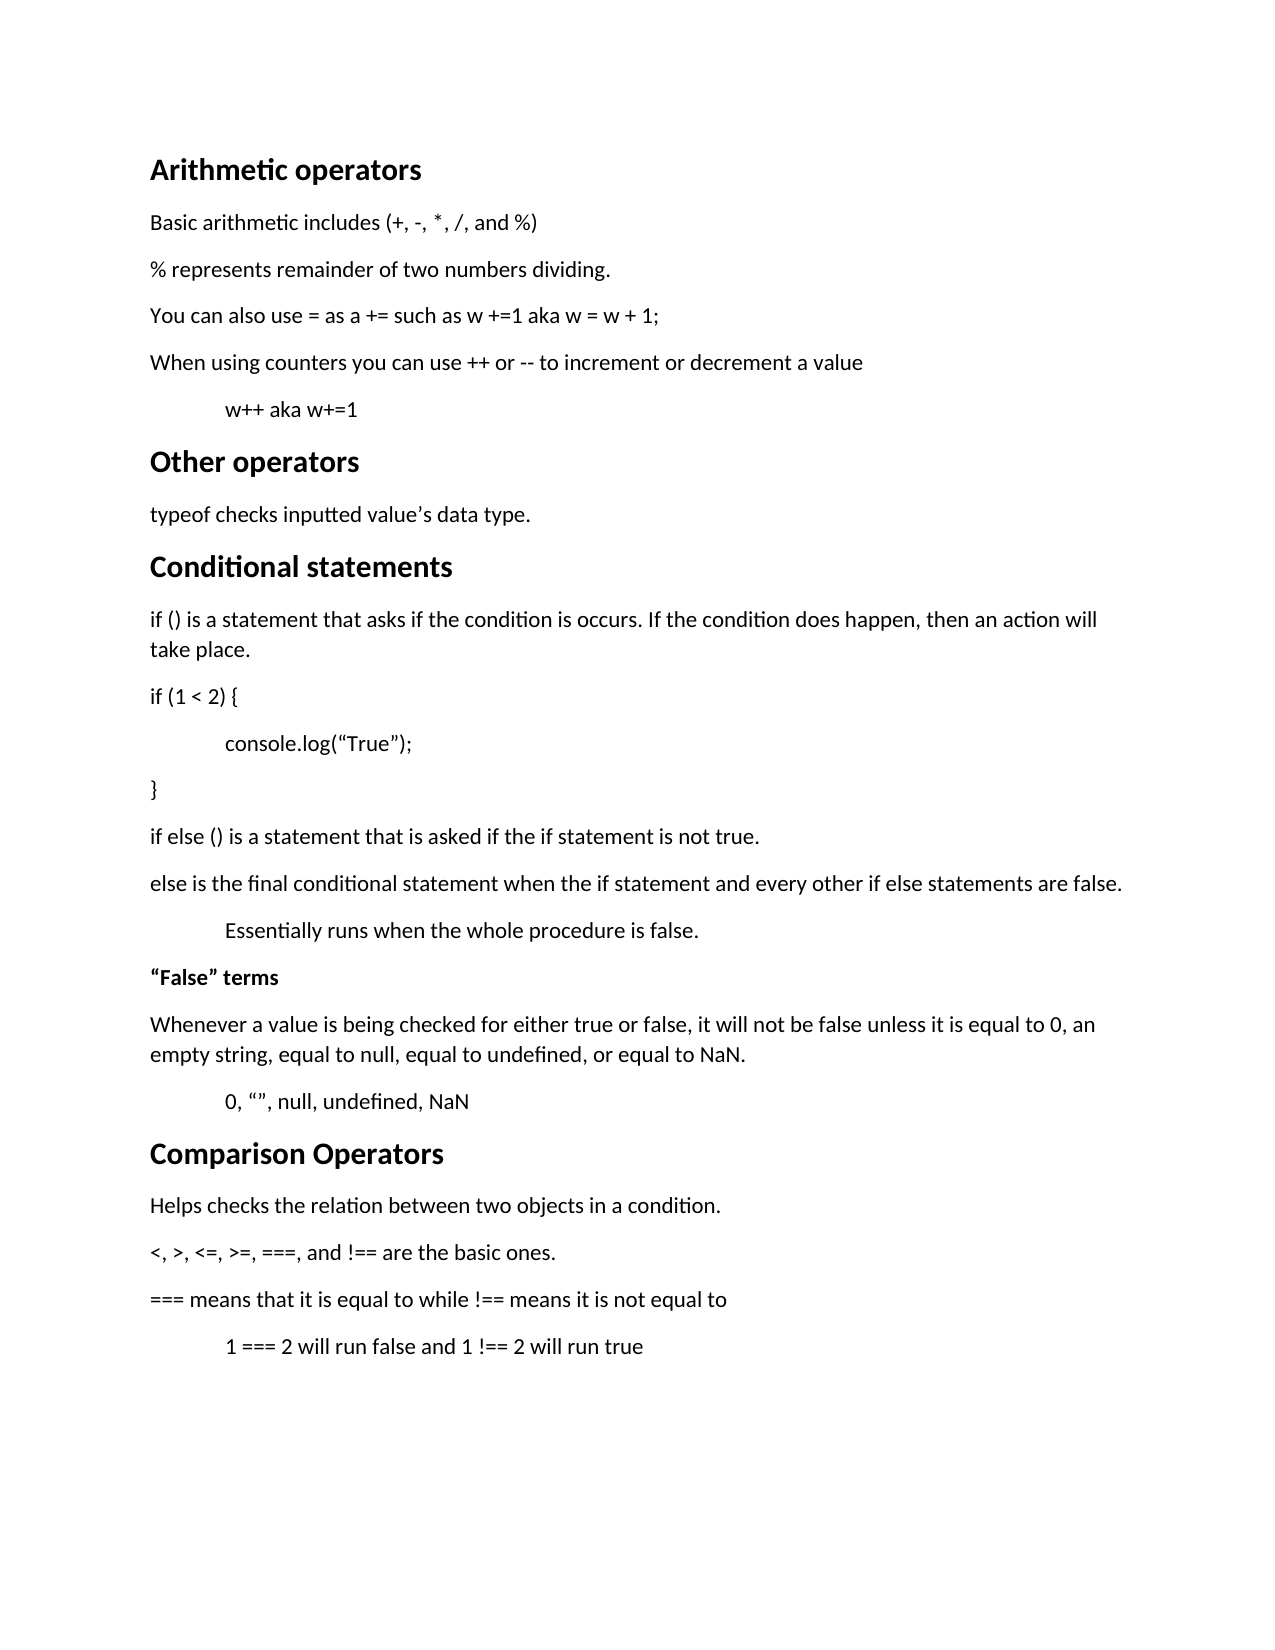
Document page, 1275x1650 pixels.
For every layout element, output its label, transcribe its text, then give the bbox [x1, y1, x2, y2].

text if (1 < 2) { [150, 682, 1125, 710]
text === means that it is equal to while !== means it is not equal to [150, 1285, 1125, 1313]
text <, >, <=, >=, ===, and !== are the basic ones. [150, 1238, 1125, 1267]
text if () is a statement that asks if the condition is occurs. If the condition does happen, then an action will take place. [150, 605, 1125, 663]
text “False” terms [150, 963, 1125, 991]
text Whenever a value is being checked for either true or false, it will not be false unless it is equal to 0, an empty string, equal to null, equal to undefined, or equal to NaN. [150, 1010, 1125, 1068]
text typeof checks inputted value’s data type. [150, 500, 1125, 528]
text Essentially runs when the whole procedure is false. [150, 916, 1125, 944]
text You can also use = as a += such as w +=1 aka w = w + 1; [150, 302, 1125, 329]
text 0, “”, null, undefined, NaN [150, 1087, 1125, 1115]
text } [150, 776, 1125, 803]
text console.log(“True”); [150, 729, 1125, 757]
text % represents remainder of two numbers dividing. [150, 255, 1125, 283]
text Arithmetic operators [150, 150, 1125, 188]
text Conditional statements [150, 547, 1125, 585]
text When using counters you can use ++ or -- to increment or decrement a value [150, 348, 1125, 376]
text if else () is a statement that is asked if the if statement is not true. [150, 822, 1125, 850]
text 1 === 2 will run false and 1 !== 2 will run true [150, 1332, 1125, 1360]
text w++ aka w+=1 [150, 395, 1125, 423]
text else is the final conditional statement when the if statement and every other if else statements are false. [150, 869, 1125, 897]
text Comparison Operators [150, 1134, 1125, 1172]
text Other operators [150, 442, 1125, 480]
text Helps checks the relation between two objects in a condition. [150, 1192, 1125, 1220]
text Basic arithmetic includes (+, -, *, /, and %) [150, 208, 1125, 236]
